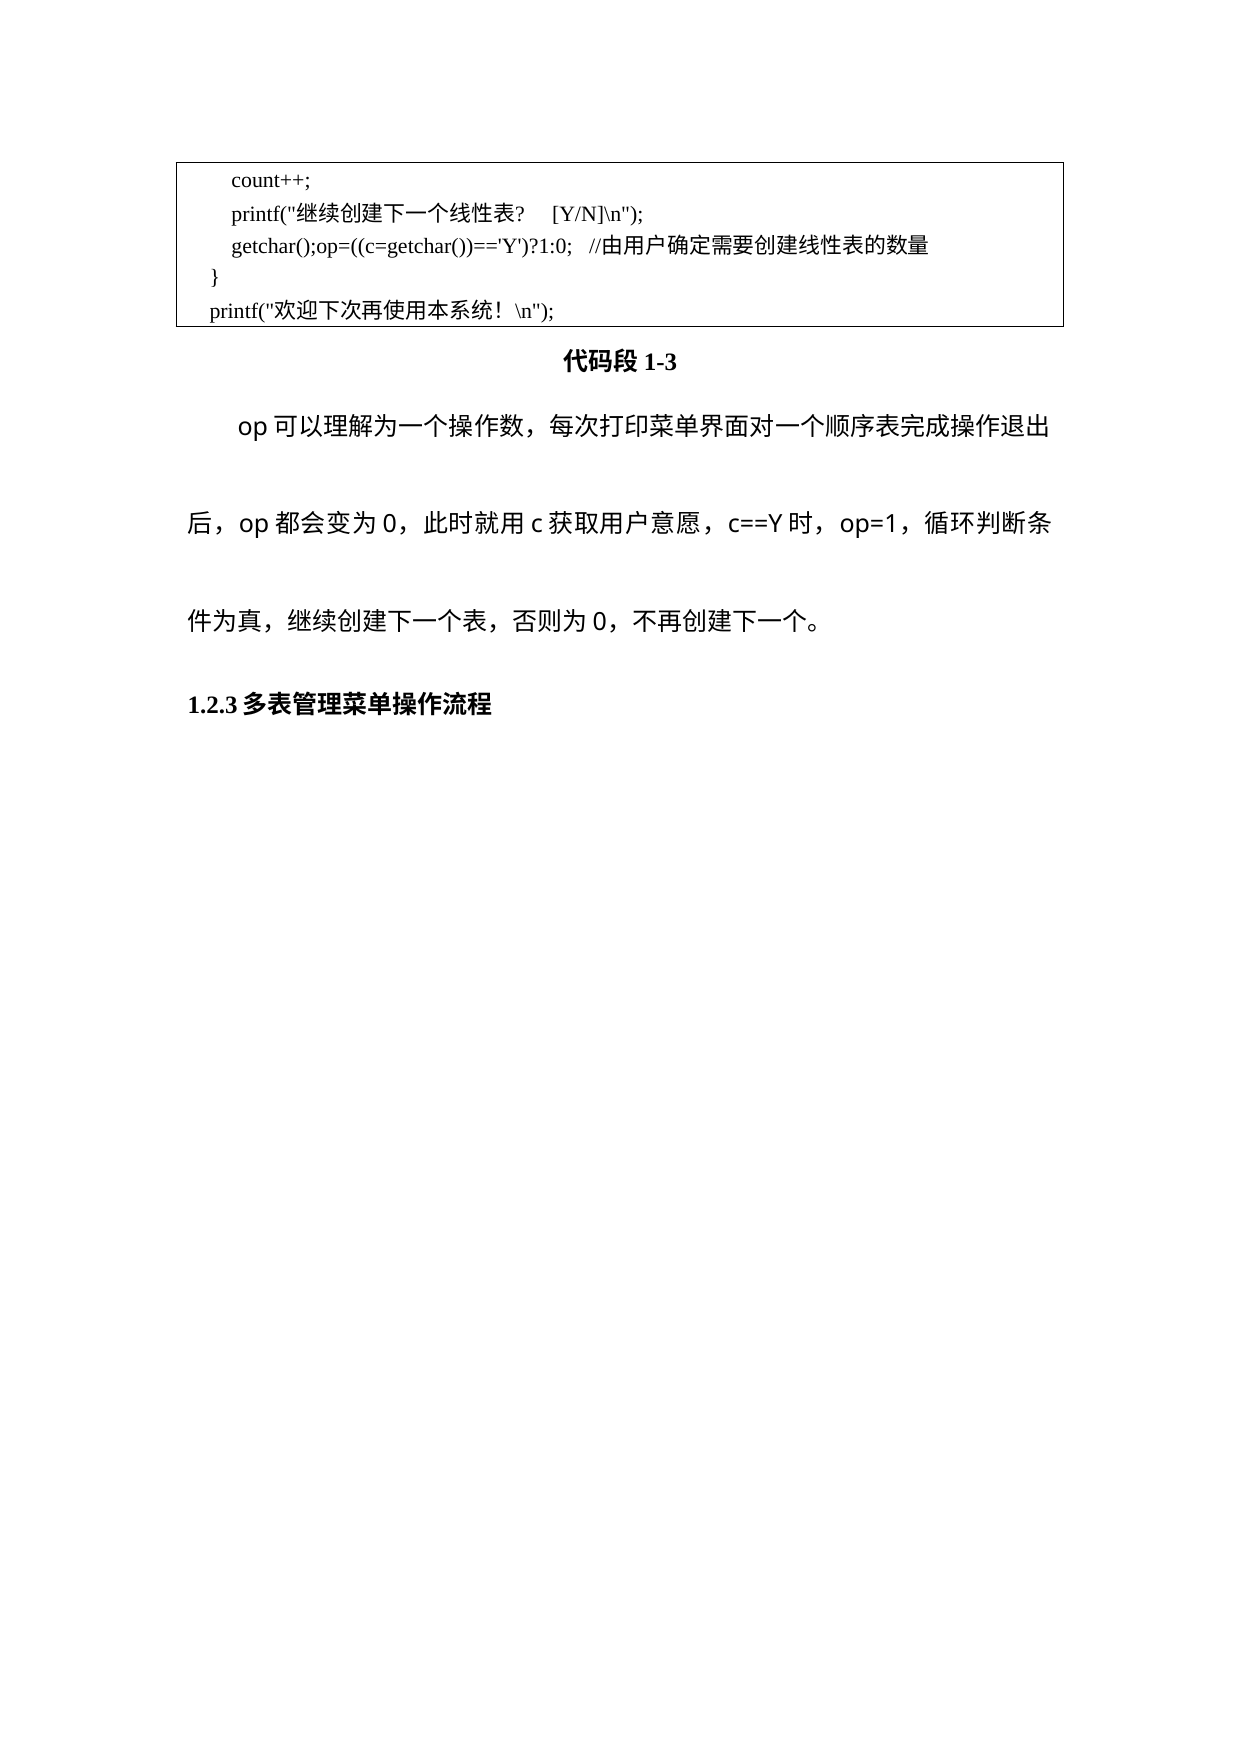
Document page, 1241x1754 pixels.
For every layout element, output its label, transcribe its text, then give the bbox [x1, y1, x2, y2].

text 代码段1-3 [187, 327, 1053, 392]
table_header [177, 163, 1063, 326]
text 1.2.3多表管理菜单操作流程 [187, 670, 1053, 735]
text op可以理解为一个操作数，每次打印菜单界面对一个顺序表完成操作退出后，op都会变为0，此时就用c获取用户意愿，c==Y时，op=1，循环判断条件为真，继续创建下一个表，否则为0，不再创建下一个。 [187, 392, 1053, 652]
